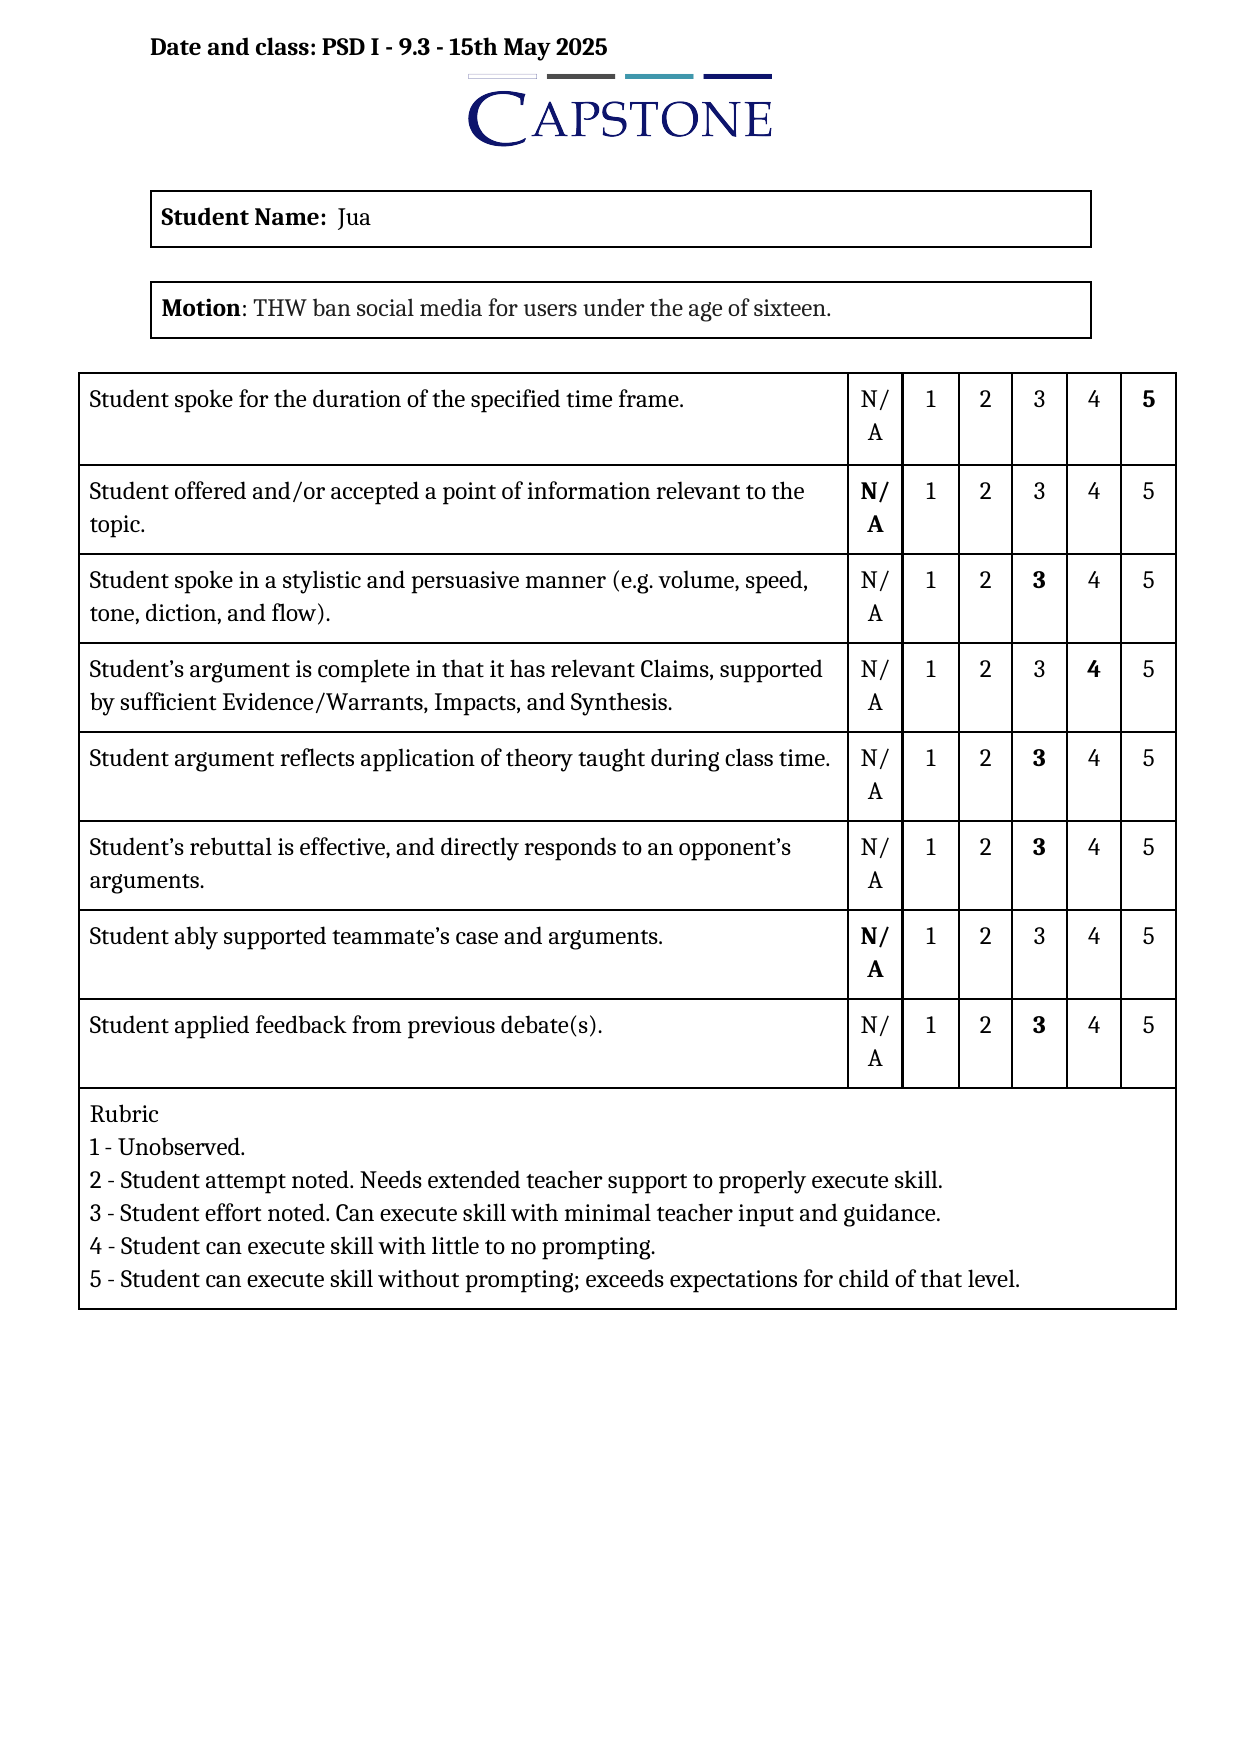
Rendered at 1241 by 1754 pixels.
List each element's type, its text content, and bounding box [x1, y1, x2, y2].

table_cell Student’s rebuttal is effective, and directly responds to an opponent’s arguments. [80, 822, 847, 909]
table_cell Student applied feedback from previous debate(s). [80, 1000, 847, 1087]
table_cell Student spoke in a stylistic and persuasive manner (e.g. volume, speed, tone, diction, and flow). [80, 555, 847, 642]
table_cell 4 [1068, 555, 1120, 642]
table_cell 3 [1013, 644, 1066, 731]
table_cell Student argument reflects application of theory taught during class time. [80, 733, 847, 820]
table_cell 2 [960, 733, 1011, 820]
table_cell 1 [904, 1000, 958, 1087]
table_cell 3 [1013, 555, 1066, 642]
table_cell 3 [1013, 466, 1066, 553]
table_cell Student’s argument is complete in that it has relevant Claims, supported by sufficient Evidence/Warrants, Impacts, and Synthesis. [80, 644, 847, 731]
table_cell 5 [1122, 1000, 1175, 1087]
table_cell Student offered and/or accepted a point of information relevant to the topic. [80, 466, 847, 553]
table_header 3 [1013, 374, 1066, 464]
table_cell 5 [1122, 644, 1175, 731]
table_header 1 [904, 374, 958, 464]
table_cell 2 [960, 644, 1011, 731]
table_cell 1 [904, 911, 958, 998]
table_cell 3 [1013, 733, 1066, 820]
table_cell 1 [904, 644, 958, 731]
table_cell 4 [1068, 911, 1120, 998]
table_cell 1 [904, 466, 958, 553]
table_cell N/A [849, 822, 901, 909]
table_cell 5 [1122, 822, 1175, 909]
table_cell 5 [1122, 911, 1175, 998]
table_cell 3 [1013, 822, 1066, 909]
table_header Student Name: Jua [152, 192, 1090, 246]
table_header Motion: THW ban social media for users under the age of sixteen. [152, 283, 1090, 337]
table_cell Student ably supported teammate’s case and arguments. [80, 911, 847, 998]
table_cell N/A [849, 1000, 901, 1087]
table_cell 5 [1122, 466, 1175, 553]
table_cell 1 [904, 733, 958, 820]
table_cell 4 [1068, 1000, 1120, 1087]
table_cell 3 [1013, 911, 1066, 998]
table_header Student spoke for the duration of the specified time frame. [80, 374, 847, 464]
table_cell 4 [1068, 733, 1120, 820]
table_header 2 [960, 374, 1011, 464]
table_cell 2 [960, 822, 1011, 909]
table_cell 4 [1068, 466, 1120, 553]
picture [460, 66, 781, 153]
table_cell N/A [849, 733, 901, 820]
table_cell 1 [904, 555, 958, 642]
table_cell N/A [849, 466, 901, 553]
table_cell 5 [1122, 733, 1175, 820]
table_cell 3 [1013, 1000, 1066, 1087]
table_cell N/A [849, 644, 901, 731]
table_cell 2 [960, 555, 1011, 642]
table_cell 2 [960, 911, 1011, 998]
table_header 4 [1068, 374, 1120, 464]
table_cell 4 [1068, 822, 1120, 909]
table_header N/A [849, 374, 901, 464]
table_cell Rubric 1 - Unobserved. 2 - Student attempt noted. Needs extended teacher support to properly execute skill. 3 - Student effort noted. Can execute skill with minimal teacher input and guidance. 4 - Student can execute skill with little to no prompting. 5 - Student can execute skill without prompting; exceeds expectations for child of that level. [80, 1089, 1175, 1308]
table_header 5 [1122, 374, 1175, 464]
table_cell 1 [904, 822, 958, 909]
table_cell 2 [960, 466, 1011, 553]
table_cell 5 [1122, 555, 1175, 642]
table_cell 4 [1068, 644, 1120, 731]
table_cell N/A [849, 555, 901, 642]
table_cell N/A [849, 911, 901, 998]
table_cell 2 [960, 1000, 1011, 1087]
